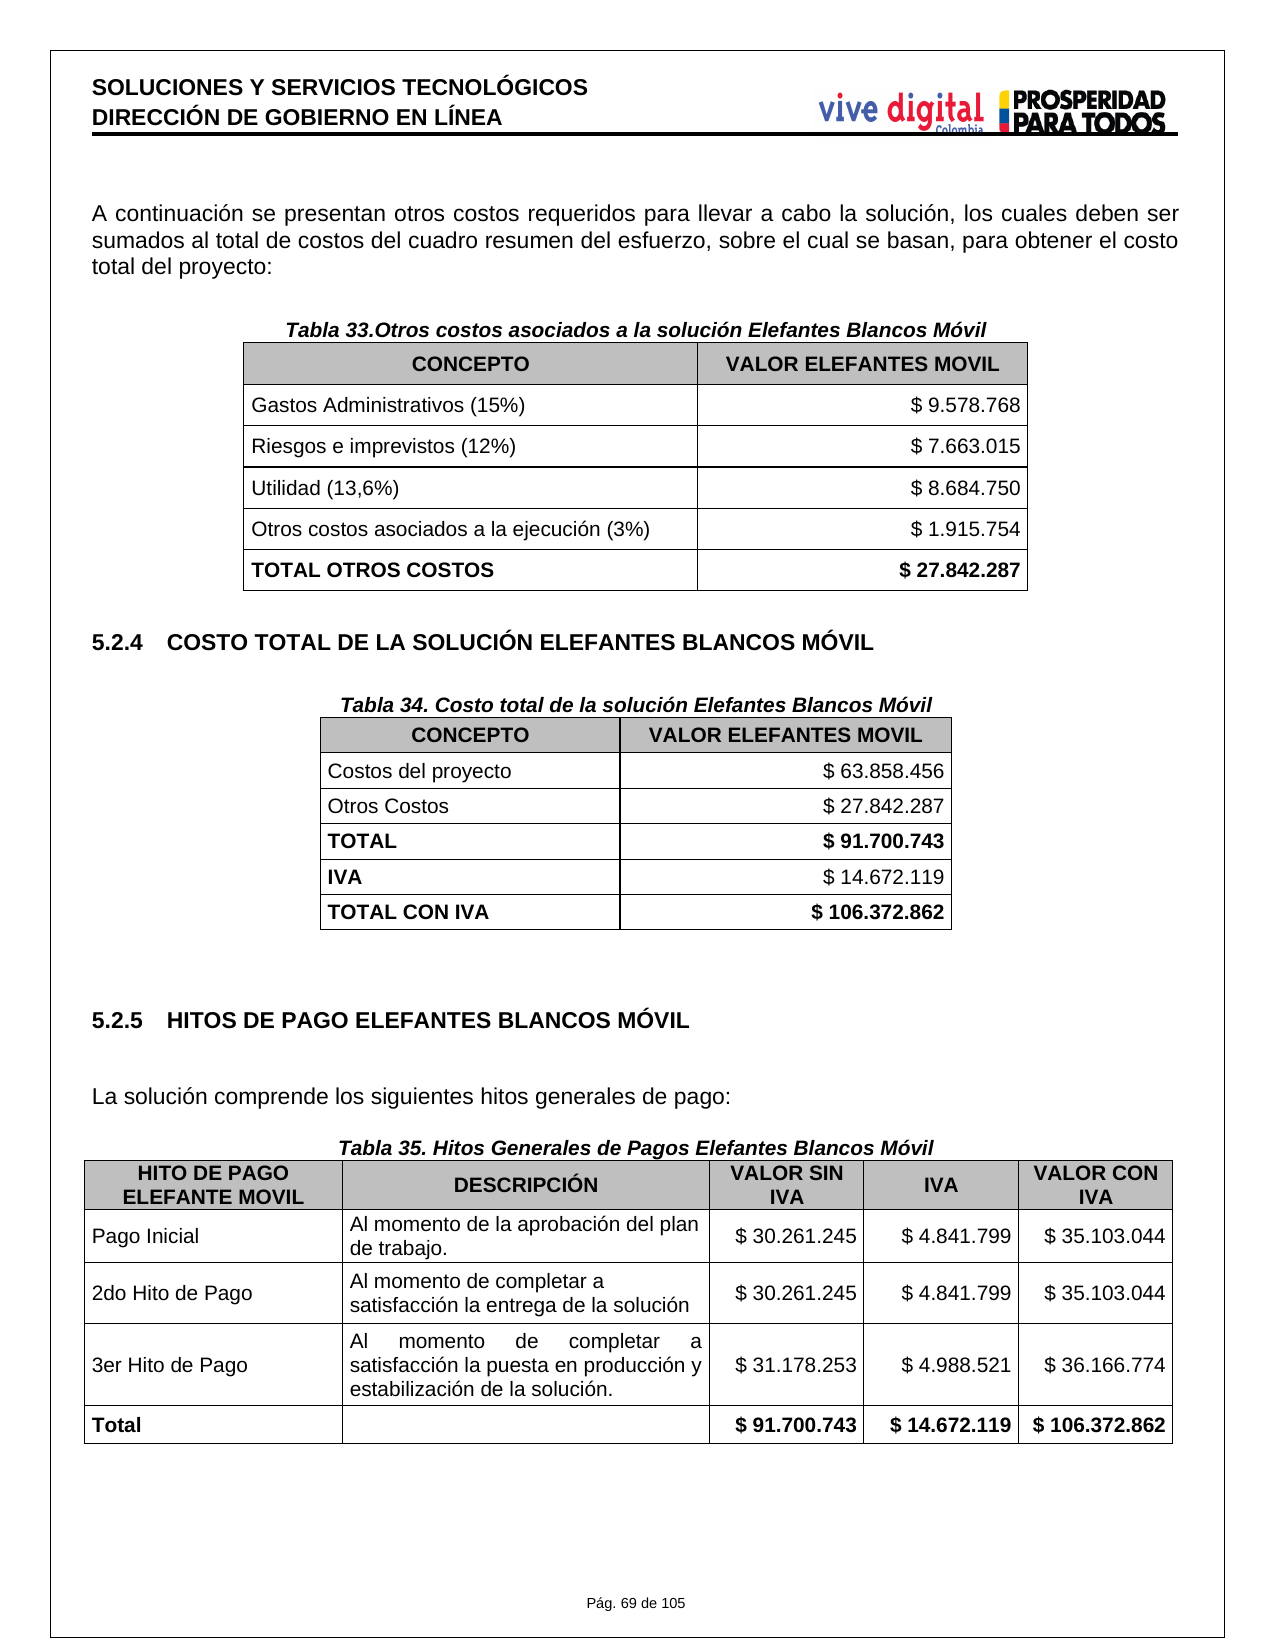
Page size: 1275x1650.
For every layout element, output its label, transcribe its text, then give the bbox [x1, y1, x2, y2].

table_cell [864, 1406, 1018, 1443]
text Tabla 35. Hitos Generales de Pagos Elefantes Blancos Móvil [92, 1136, 1180, 1160]
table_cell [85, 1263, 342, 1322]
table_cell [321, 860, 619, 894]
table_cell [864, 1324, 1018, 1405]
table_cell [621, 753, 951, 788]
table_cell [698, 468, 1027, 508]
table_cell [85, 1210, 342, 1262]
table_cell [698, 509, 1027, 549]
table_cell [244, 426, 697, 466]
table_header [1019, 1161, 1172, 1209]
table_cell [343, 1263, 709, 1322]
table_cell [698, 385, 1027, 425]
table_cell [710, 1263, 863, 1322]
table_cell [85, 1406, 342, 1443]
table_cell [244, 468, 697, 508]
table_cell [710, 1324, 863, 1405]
picture [813, 84, 1173, 132]
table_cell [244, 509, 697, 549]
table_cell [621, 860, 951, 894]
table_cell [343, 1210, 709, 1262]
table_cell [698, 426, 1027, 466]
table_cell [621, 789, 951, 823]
text A continuación se presentan otros costos requeridos para llevar a cabo la solución, los cuales deben ser sumados al total de costos del cuadro resumen del esfuerzo, sobre el cual se basan, para obtener el costo total del proyecto: [92, 200, 1180, 279]
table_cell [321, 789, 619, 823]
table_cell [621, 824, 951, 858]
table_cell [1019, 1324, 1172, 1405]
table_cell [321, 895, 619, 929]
text COSTO TOTAL DE LA SOLUCIÓN ELEFANTES BLANCOS MÓVIL [92, 629, 1180, 655]
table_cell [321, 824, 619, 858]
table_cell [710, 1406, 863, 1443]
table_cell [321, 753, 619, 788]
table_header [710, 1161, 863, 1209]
text Tabla 34. Costo total de la solución Elefantes Blancos Móvil [92, 693, 1180, 717]
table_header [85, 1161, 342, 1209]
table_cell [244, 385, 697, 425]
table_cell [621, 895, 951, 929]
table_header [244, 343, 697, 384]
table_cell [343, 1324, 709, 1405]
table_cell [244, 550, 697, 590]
text HITOS DE PAGO ELEFANTES BLANCOS MÓVIL [92, 1007, 1180, 1033]
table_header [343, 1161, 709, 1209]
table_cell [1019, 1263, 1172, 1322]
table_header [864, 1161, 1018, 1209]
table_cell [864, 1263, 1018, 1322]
picture [813, 136, 1173, 143]
text Tabla 33.Otros costos asociados a la solución Elefantes Blancos Móvil [92, 318, 1180, 342]
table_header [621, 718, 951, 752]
text La solución comprende los siguientes hitos generales de pago: [92, 1083, 1180, 1109]
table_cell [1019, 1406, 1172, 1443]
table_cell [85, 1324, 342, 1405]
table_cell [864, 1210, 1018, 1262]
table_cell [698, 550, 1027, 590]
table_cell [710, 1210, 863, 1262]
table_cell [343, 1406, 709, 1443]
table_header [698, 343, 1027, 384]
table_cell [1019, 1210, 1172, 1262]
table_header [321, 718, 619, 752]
